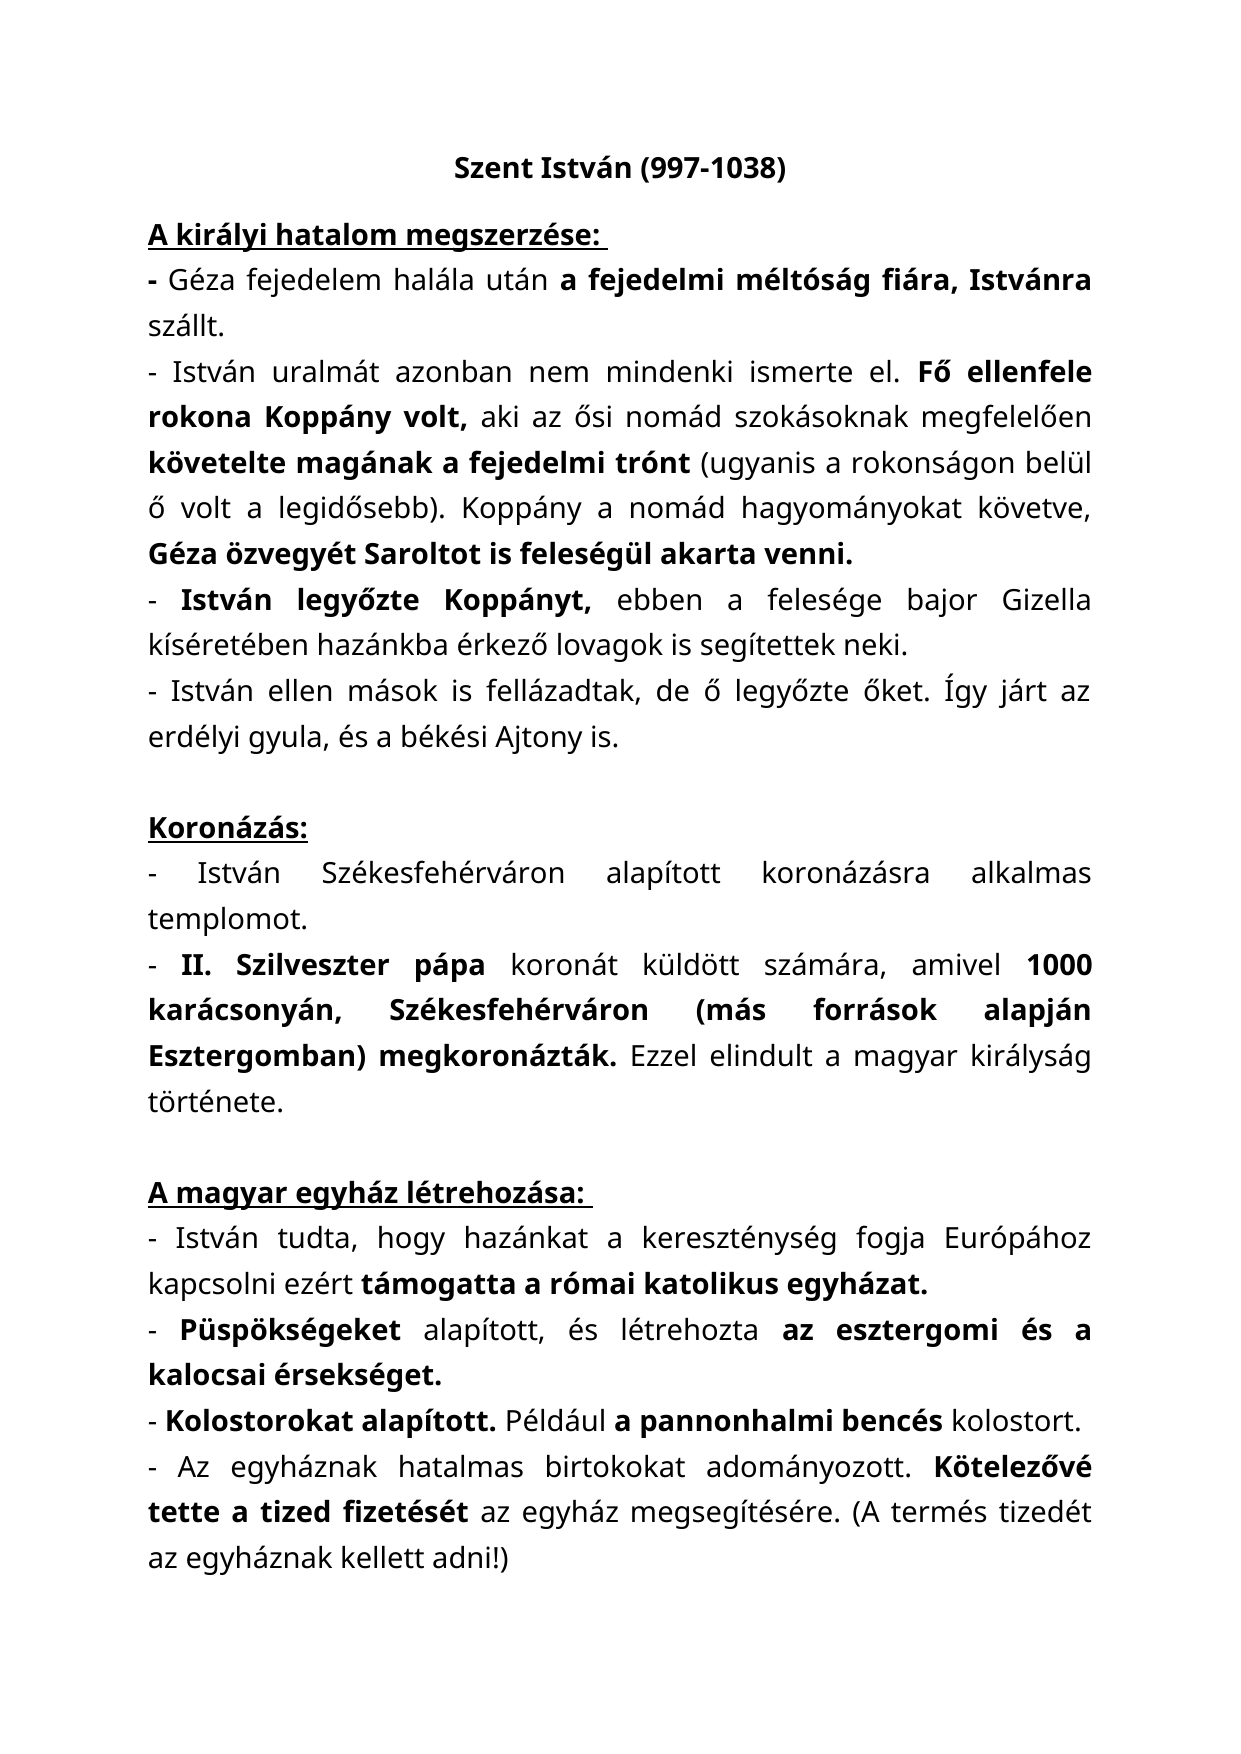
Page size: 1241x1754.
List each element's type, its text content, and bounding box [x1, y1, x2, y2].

text - István legyőzte Koppányt, ebben a felesége bajor Gizella kíséretében hazánkba érkező lovagok is segítettek neki. [148, 579, 1093, 664]
text - Géza fejedelem halála után a fejedelmi méltóság fiára, Istvánra szállt. [148, 260, 1093, 345]
text - Püspökségeket alapított, és létrehozta az esztergomi és a kalocsai érsekséget. [148, 1309, 1093, 1394]
text - II. Szilveszter pápa koronát küldött számára, amivel 1000 karácsonyán, Székesfehérváron (más források alapján Esztergomban) megkoronázták. Ezzel elindult a magyar királyság története. [148, 944, 1093, 1121]
text Koronázás: [148, 807, 1093, 847]
text - István uralmát azonban nem mindenki ismerte el. Fő ellenfele rokona Koppány volt, aki az ősi nomád szokásoknak megfelelően követelte magának a fejedelmi trónt (ugyanis a rokonságon belül ő volt a legidősebb). Koppány a nomád hagyományokat követve, Géza özvegyét Saroltot is feleségül akarta venni. [148, 351, 1093, 573]
text A királyi hatalom megszerzése: [148, 214, 1093, 254]
text - István tudta, hogy hazánkat a kereszténység fogja Európához kapcsolni ezért támogatta a római katolikus egyházat. [148, 1218, 1093, 1303]
text Szent István (997-1038) [148, 148, 1093, 187]
text - Kolostorokat alapított. Például a pannonhalmi bencés kolostort. [148, 1400, 1093, 1440]
text A magyar egyház létrehozása: [148, 1172, 1093, 1212]
text - Az egyháznak hatalmas birtokokat adományozott. Kötelezővé tette a tized fizetését az egyház megsegítésére. (A termés tizedét az egyháznak kellett adni!) [148, 1446, 1093, 1577]
text - István ellen mások is fellázadtak, de ő legyőzte őket. Így járt az erdélyi gyula, és a békési Ajtony is. [148, 670, 1093, 756]
text - István Székesfehérváron alapított koronázásra alkalmas templomot. [148, 853, 1093, 938]
